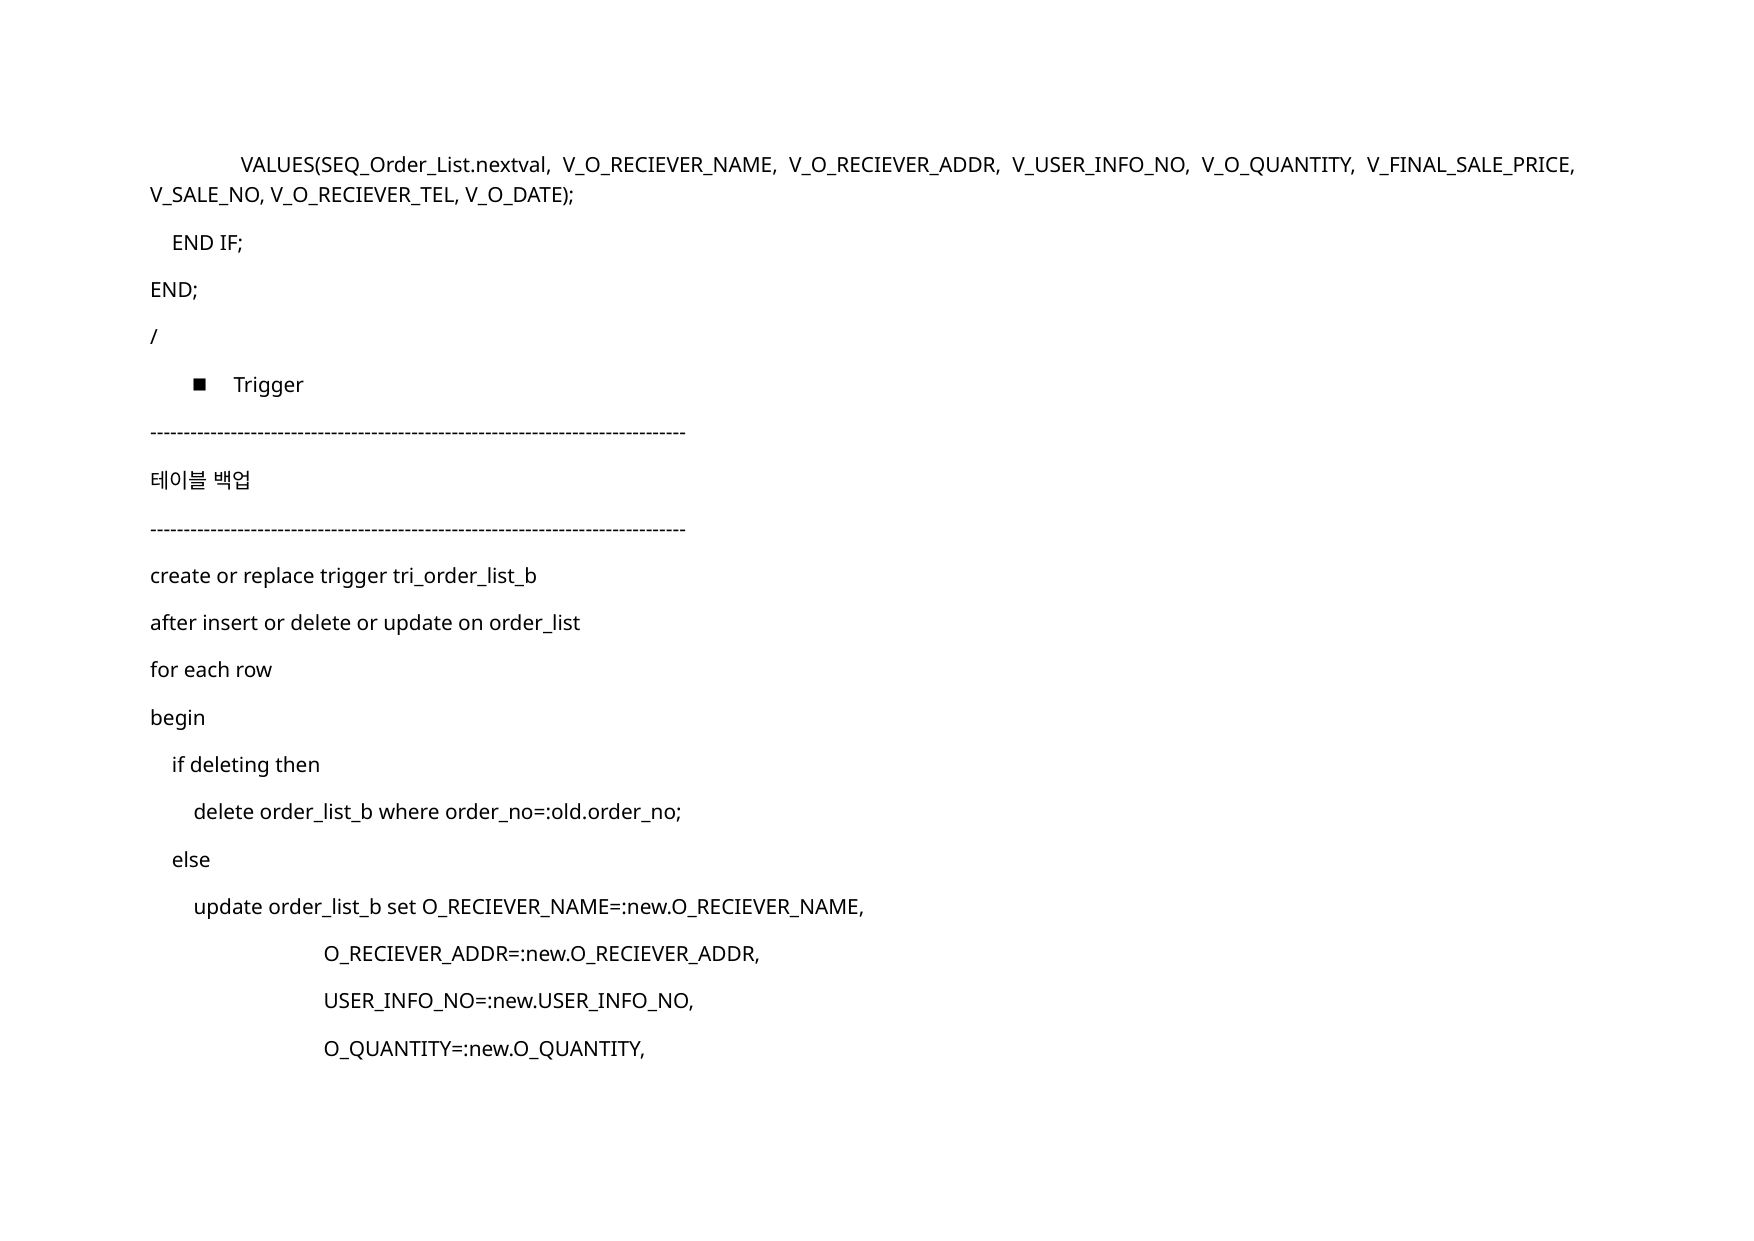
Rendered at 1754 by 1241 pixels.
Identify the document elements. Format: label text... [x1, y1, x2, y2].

text END IF; [150, 228, 1577, 256]
text else [150, 845, 1577, 873]
text for each row [150, 656, 1577, 684]
text delete order_list_b where order_no=:old.order_no; [150, 797, 1577, 826]
text after insert or delete or update on order_list [150, 608, 1577, 637]
text create or replace trigger tri_order_list_b [150, 561, 1577, 589]
text 테이블 백업 [150, 464, 1577, 494]
text O_RECIEVER_ADDR=:new.O_RECIEVER_ADDR, [150, 939, 1577, 968]
text -------------------------------------------------------------------------------- [150, 417, 1577, 446]
text VALUES(SEQ_Order_List.nextval, V_O_RECIEVER_NAME, V_O_RECIEVER_ADDR, V_USER_INFO_NO, V_O_QUANTITY, V_FINAL_SALE_PRICE, V_SALE_NO, V_O_RECIEVER_TEL, V_O_DATE); [150, 150, 1577, 209]
text if deleting then [150, 750, 1577, 778]
text USER_INFO_NO=:new.USER_INFO_NO, [150, 987, 1577, 1015]
text begin [150, 703, 1577, 731]
text update order_list_b set O_RECIEVER_NAME=:new.O_RECIEVER_NAME, [150, 892, 1577, 920]
text END; [150, 275, 1577, 304]
text O_QUANTITY=:new.O_QUANTITY, [150, 1034, 1577, 1062]
text / [150, 322, 1577, 351]
list Trigger [192, 370, 1577, 398]
text -------------------------------------------------------------------------------- [150, 514, 1577, 542]
